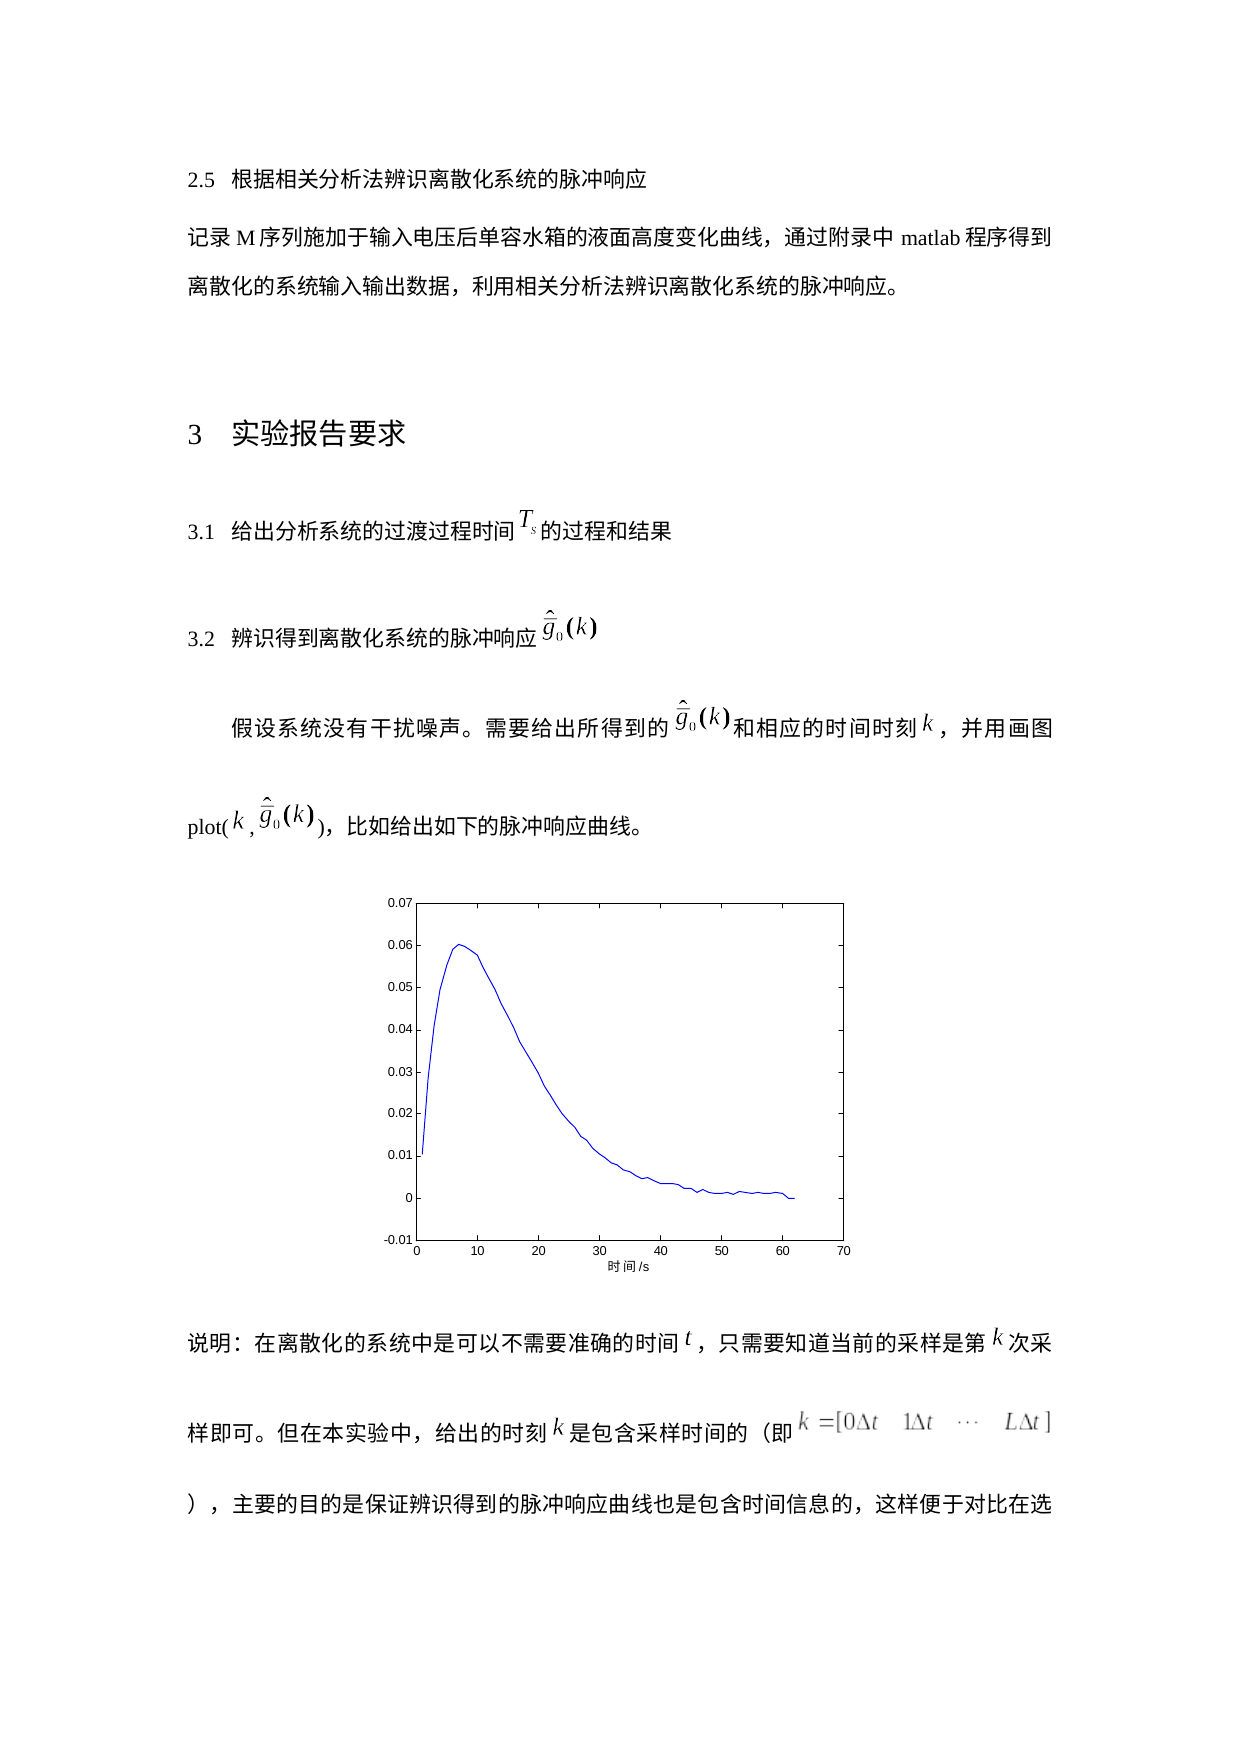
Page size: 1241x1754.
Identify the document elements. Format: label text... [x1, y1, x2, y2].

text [187, 1308, 1053, 1519]
subtitle 给出分析系统的过渡过程时间的过程和结果 [187, 502, 1053, 567]
subtitle 根据相关分析法辨识离散化系统的脉冲响应 [187, 162, 1053, 194]
text 记录M序列施加于输入电压后单容水箱的液面高度变化曲线，通过附录中matlab程序得到离散化的系统输入输出数据，利用相关分析法辨识离散化系统的脉冲响应。 [187, 219, 1053, 301]
subtitle 辨识得到离散化系统的脉冲响应 [187, 604, 1053, 669]
subtitle 实验报告要求 [187, 399, 1053, 464]
text 假设系统没有干扰噪声。需要给出所得到的和相应的时间时刻，并用画图plot(,)，比如给出如下的脉冲响应曲线。 [187, 694, 1053, 857]
